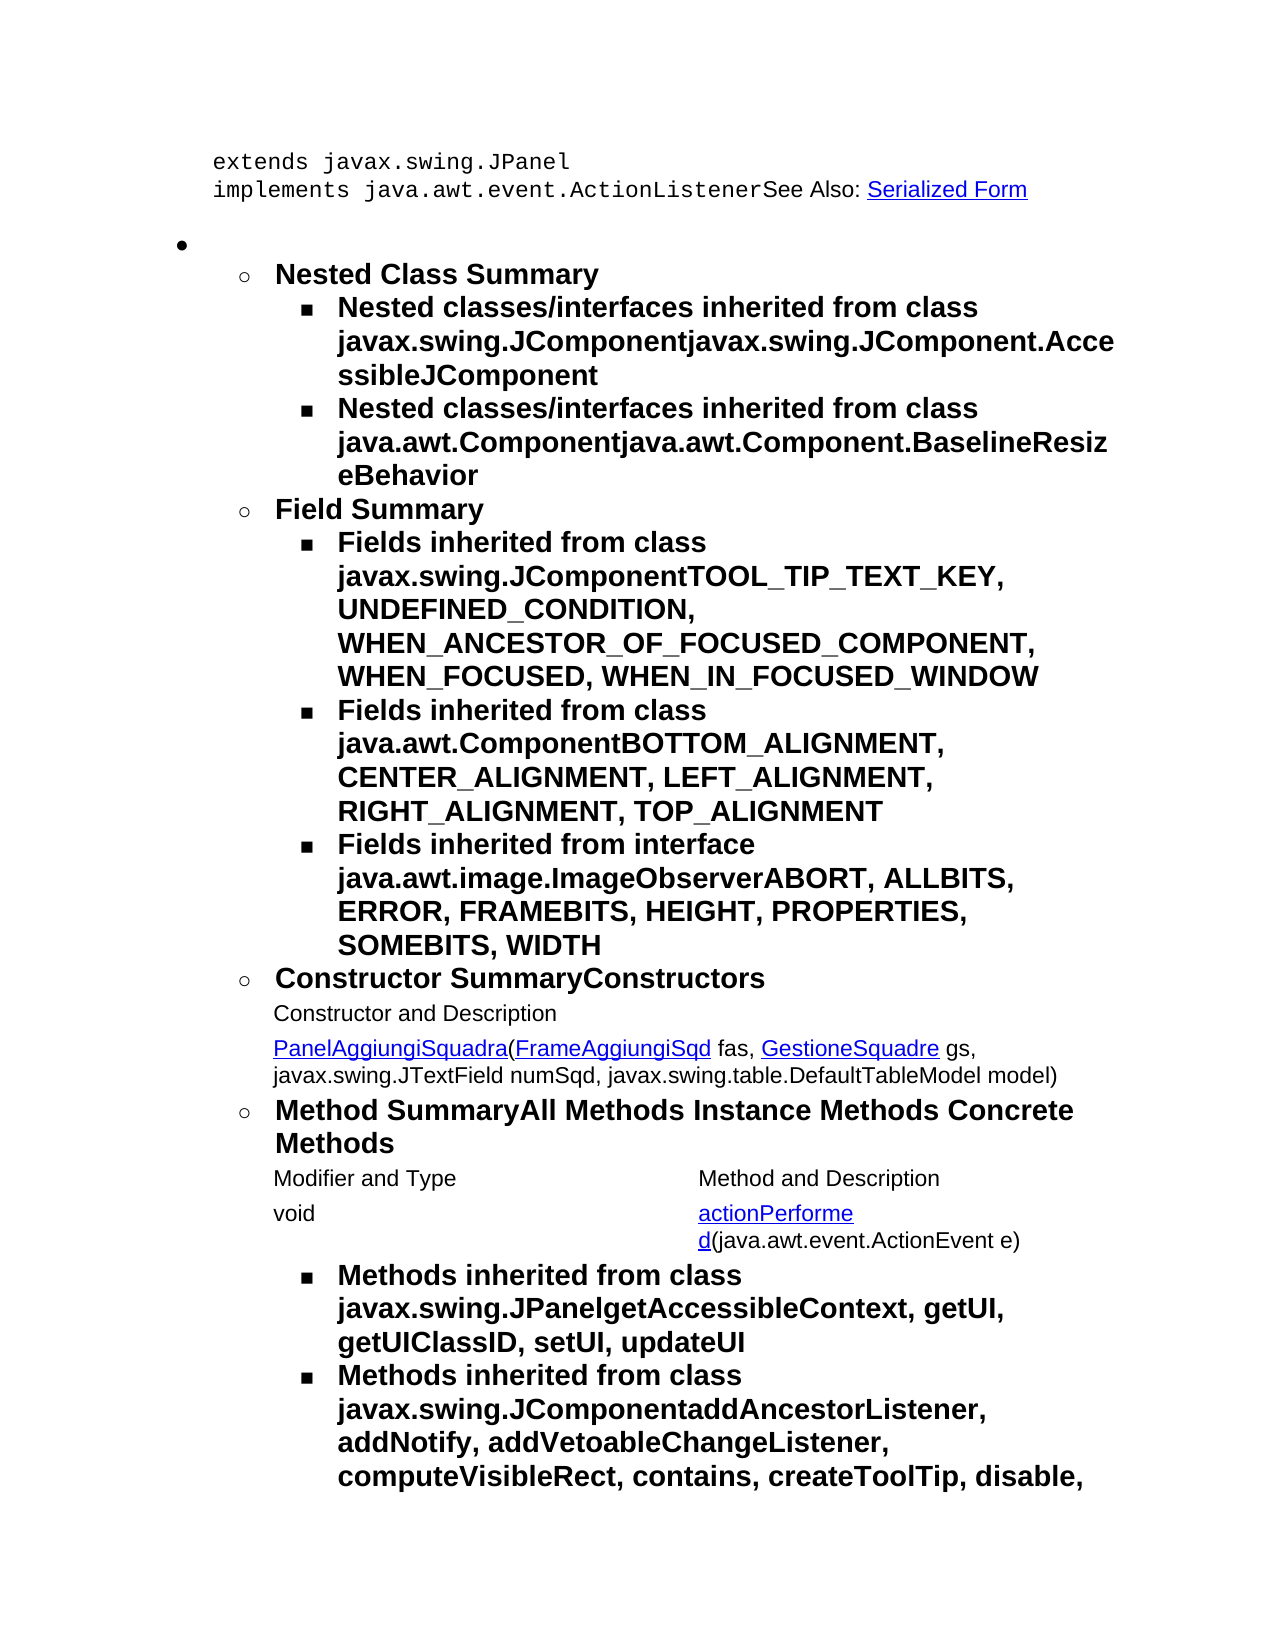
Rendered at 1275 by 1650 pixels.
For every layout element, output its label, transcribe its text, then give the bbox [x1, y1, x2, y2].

table_header Modifier and Type [269, 1160, 693, 1196]
subtitle Constructor SummaryConstructors [237, 961, 1125, 995]
subtitle Fields inherited from class java.awt.ComponentBOTTOM_ALIGNMENT, CENTER_ALIGNMENT, LEFT_ALIGNMENT, RIGHT_ALIGNMENT, TOP_ALIGNMENT [300, 693, 1125, 827]
subtitle Field Summary [237, 492, 1125, 525]
table_cell void [269, 1196, 693, 1258]
subtitle Fields inherited from class javax.swing.JComponentTOOL_TIP_TEXT_KEY, UNDEFINED_CONDITION, WHEN_ANCESTOR_OF_FOCUSED_COMPONENT, WHEN_FOCUSED, WHEN_IN_FOCUSED_WINDOW [300, 525, 1125, 693]
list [175, 150, 1125, 204]
subtitle Methods inherited from class javax.swing.JPanelgetAccessibleContext, getUI, getUIClassID, setUI, updateUI [300, 1258, 1125, 1358]
subtitle Nested classes/interfaces inherited from class java.awt.Componentjava.awt.Component.BaselineResizeBehavior [300, 391, 1125, 492]
subtitle Fields inherited from interface java.awt.image.ImageObserverABORT, ALLBITS, ERROR, FRAMEBITS, HEIGHT, PROPERTIES, SOMEBITS, WIDTH [300, 827, 1125, 961]
subtitle Nested Class Summary [237, 257, 1125, 291]
subtitle Method SummaryAll Methods Instance Methods Concrete Methods [237, 1093, 1125, 1160]
table_cell actionPerformed(java.awt.event.ActionEvent e) [694, 1196, 1118, 1258]
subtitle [300, 1358, 1125, 1492]
table_header Constructor and Description [269, 995, 1118, 1031]
subtitle Nested classes/interfaces inherited from class javax.swing.JComponentjavax.swing.JComponent.AccessibleJComponent [300, 291, 1125, 391]
table_header Method and Description [694, 1160, 1118, 1196]
table_cell PanelAggiungiSquadra(FrameAggiungiSqd fas, GestioneSquadre gs, javax.swing.JTextField numSqd, javax.swing.table.DefaultTableModel model) [269, 1031, 1118, 1093]
